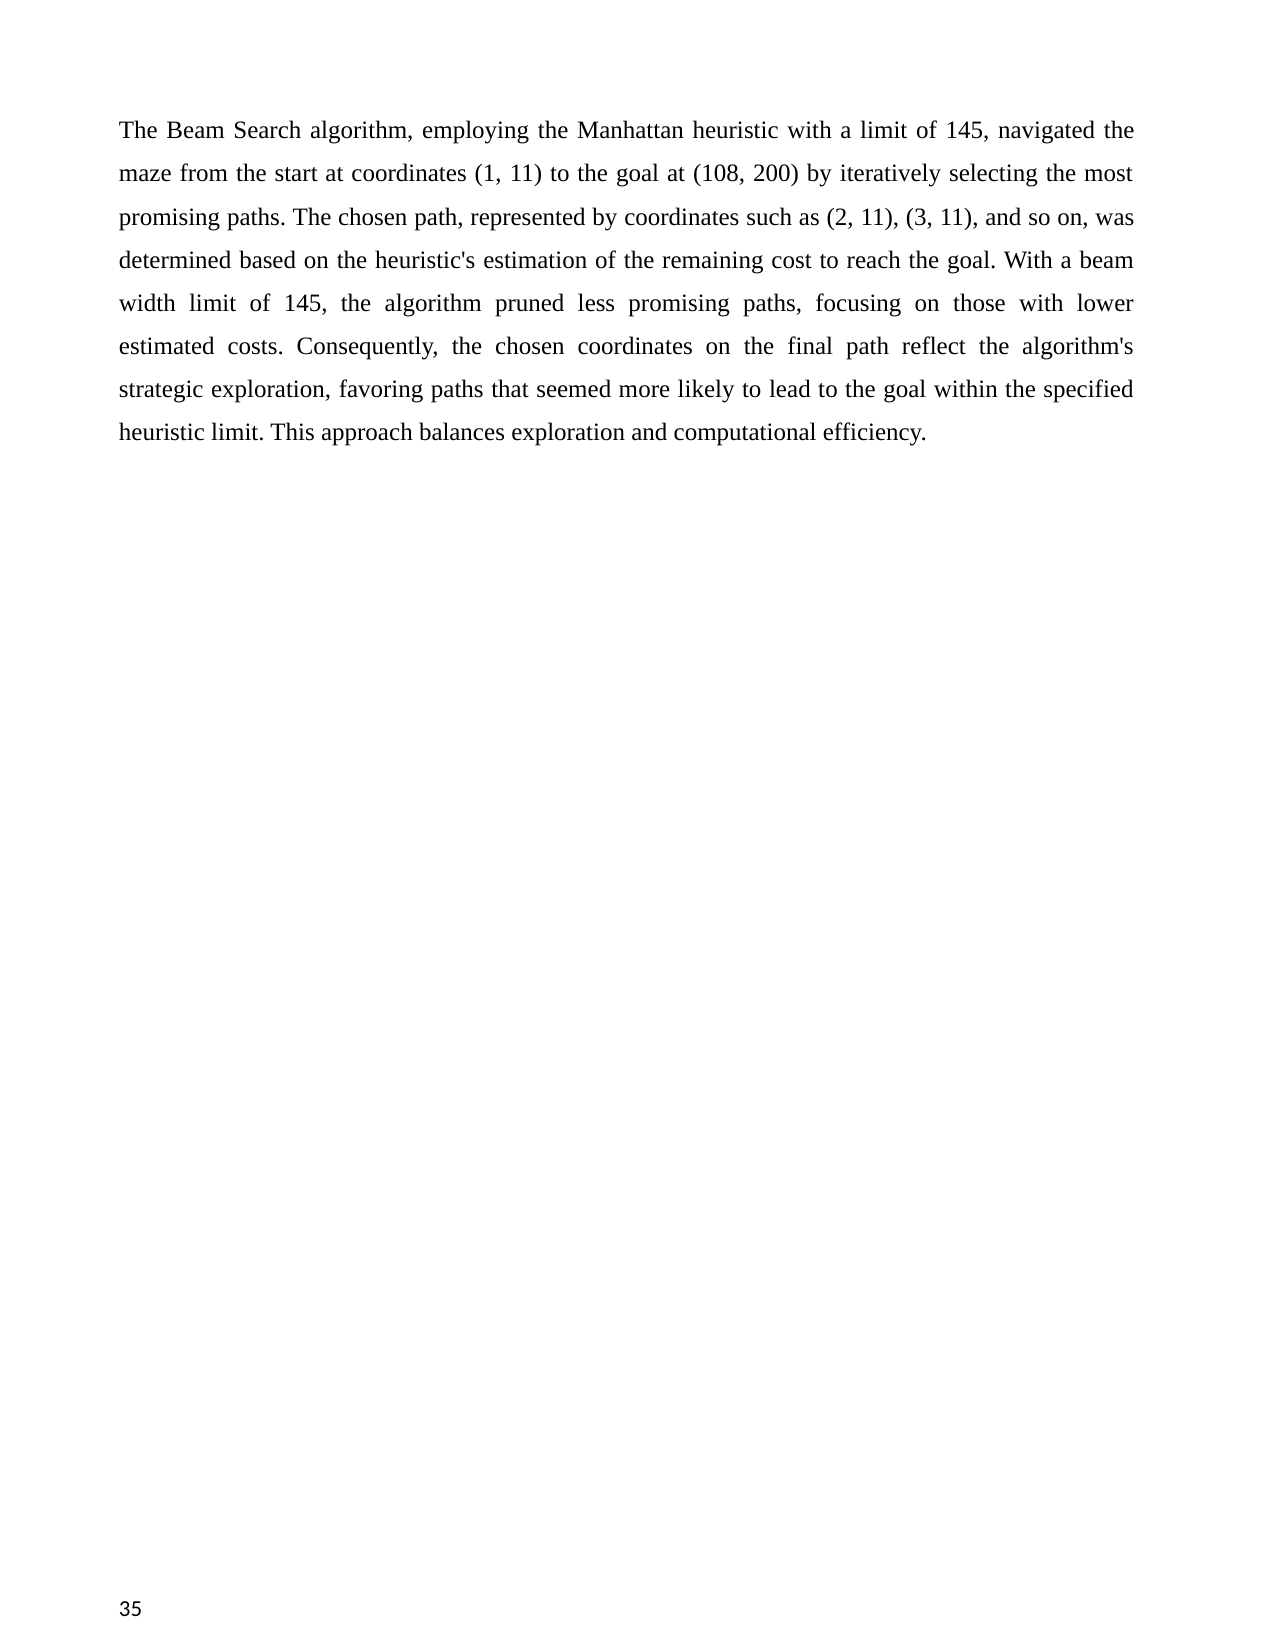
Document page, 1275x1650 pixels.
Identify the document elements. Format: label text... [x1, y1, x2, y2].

text The Beam Search algorithm, employing the Manhattan heuristic with a limit of 145, navigated the maze from the start at coordinates (1, 11) to the goal at (108, 200) by iteratively selecting the most promising paths. The chosen path, represented by coordinates such as (2, 11), (3, 11), and so on, was determined based on the heuristic's estimation of the remaining cost to reach the goal. With a beam width limit of 145, the algorithm pruned less promising paths, focusing on those with lower estimated costs. Consequently, the chosen coordinates on the final path reflect the algorithm's strategic exploration, favoring paths that seemed more likely to lead to the goal within the specified heuristic limit. This approach balances exploration and computational efficiency. [119, 115, 1135, 446]
